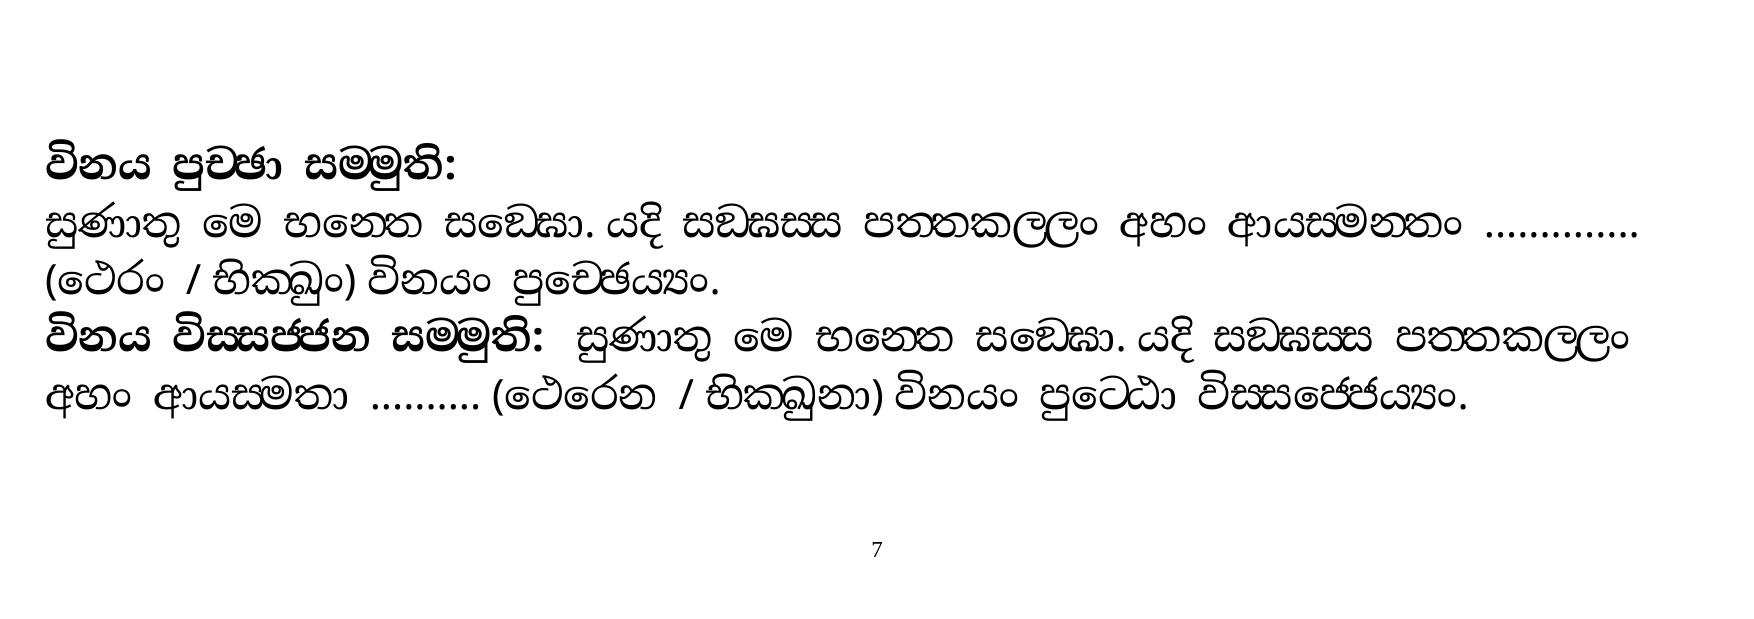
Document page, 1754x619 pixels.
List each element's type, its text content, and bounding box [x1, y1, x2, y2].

text සුණාතු මෙ භන‍්තෙ සඞ‍්ඝො. යදි සඞ‍්ඝස‍්ස පත‍්තකල‍්ලං අහං ආයස‍්මන‍්තං .............. (ථෙරං / භික‍්ඛුං) විනයං පුච‍්ඡෙය්‍යං. [45, 192, 1709, 307]
text විනය විස‍්සජ‍්ජන සම‍්මුති: සුණාතු මෙ භන‍්තෙ සඞ‍්ඝො. යදි සඞ‍්ඝස‍්ස පත‍්තකල‍්ලං අහං ආයස‍්මතා .......... (ථෙරෙන / භික‍්ඛුනා) විනයං පුට‍්ඨො විස‍්සජ‍්ජෙය්‍යං. [45, 307, 1709, 422]
text විනය පුච‍්ඡා සම‍්මුති: [45, 135, 1709, 192]
